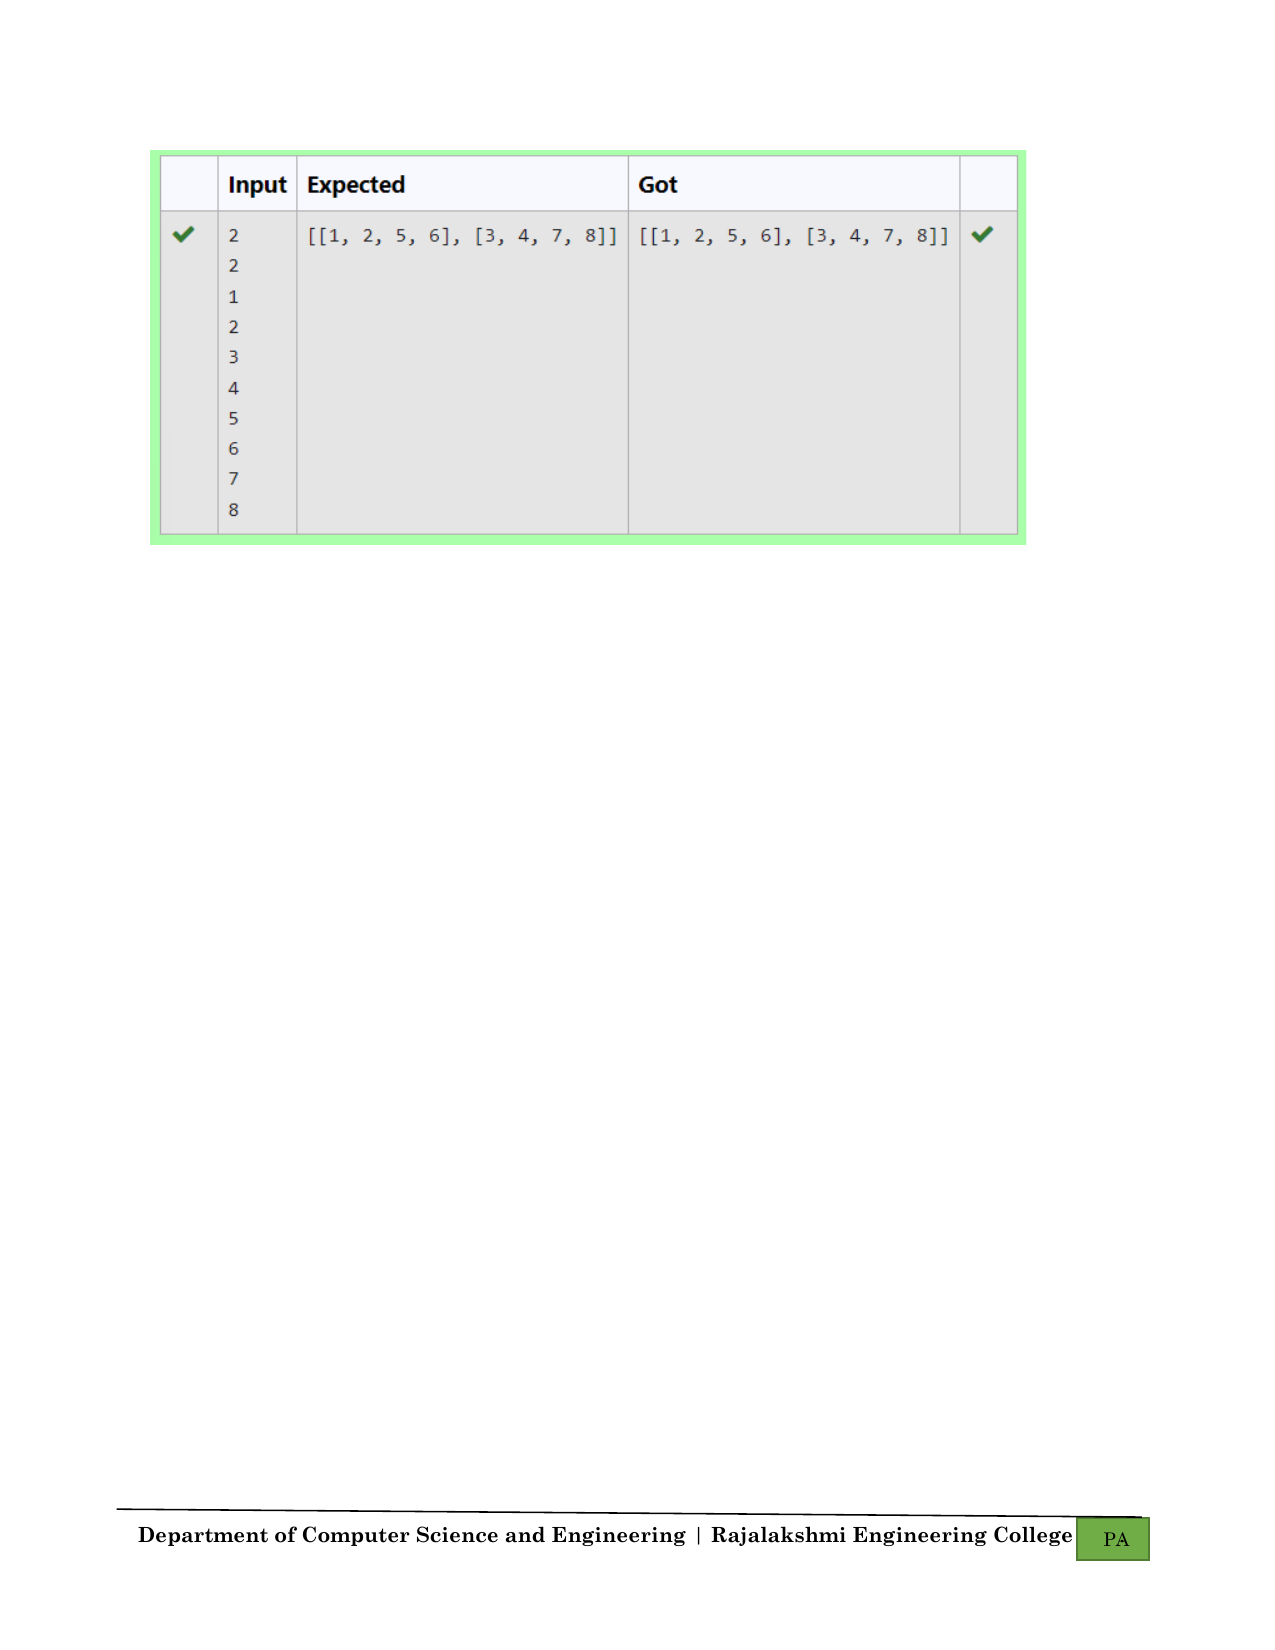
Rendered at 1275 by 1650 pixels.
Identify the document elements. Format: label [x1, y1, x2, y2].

picture [150, 150, 1027, 545]
